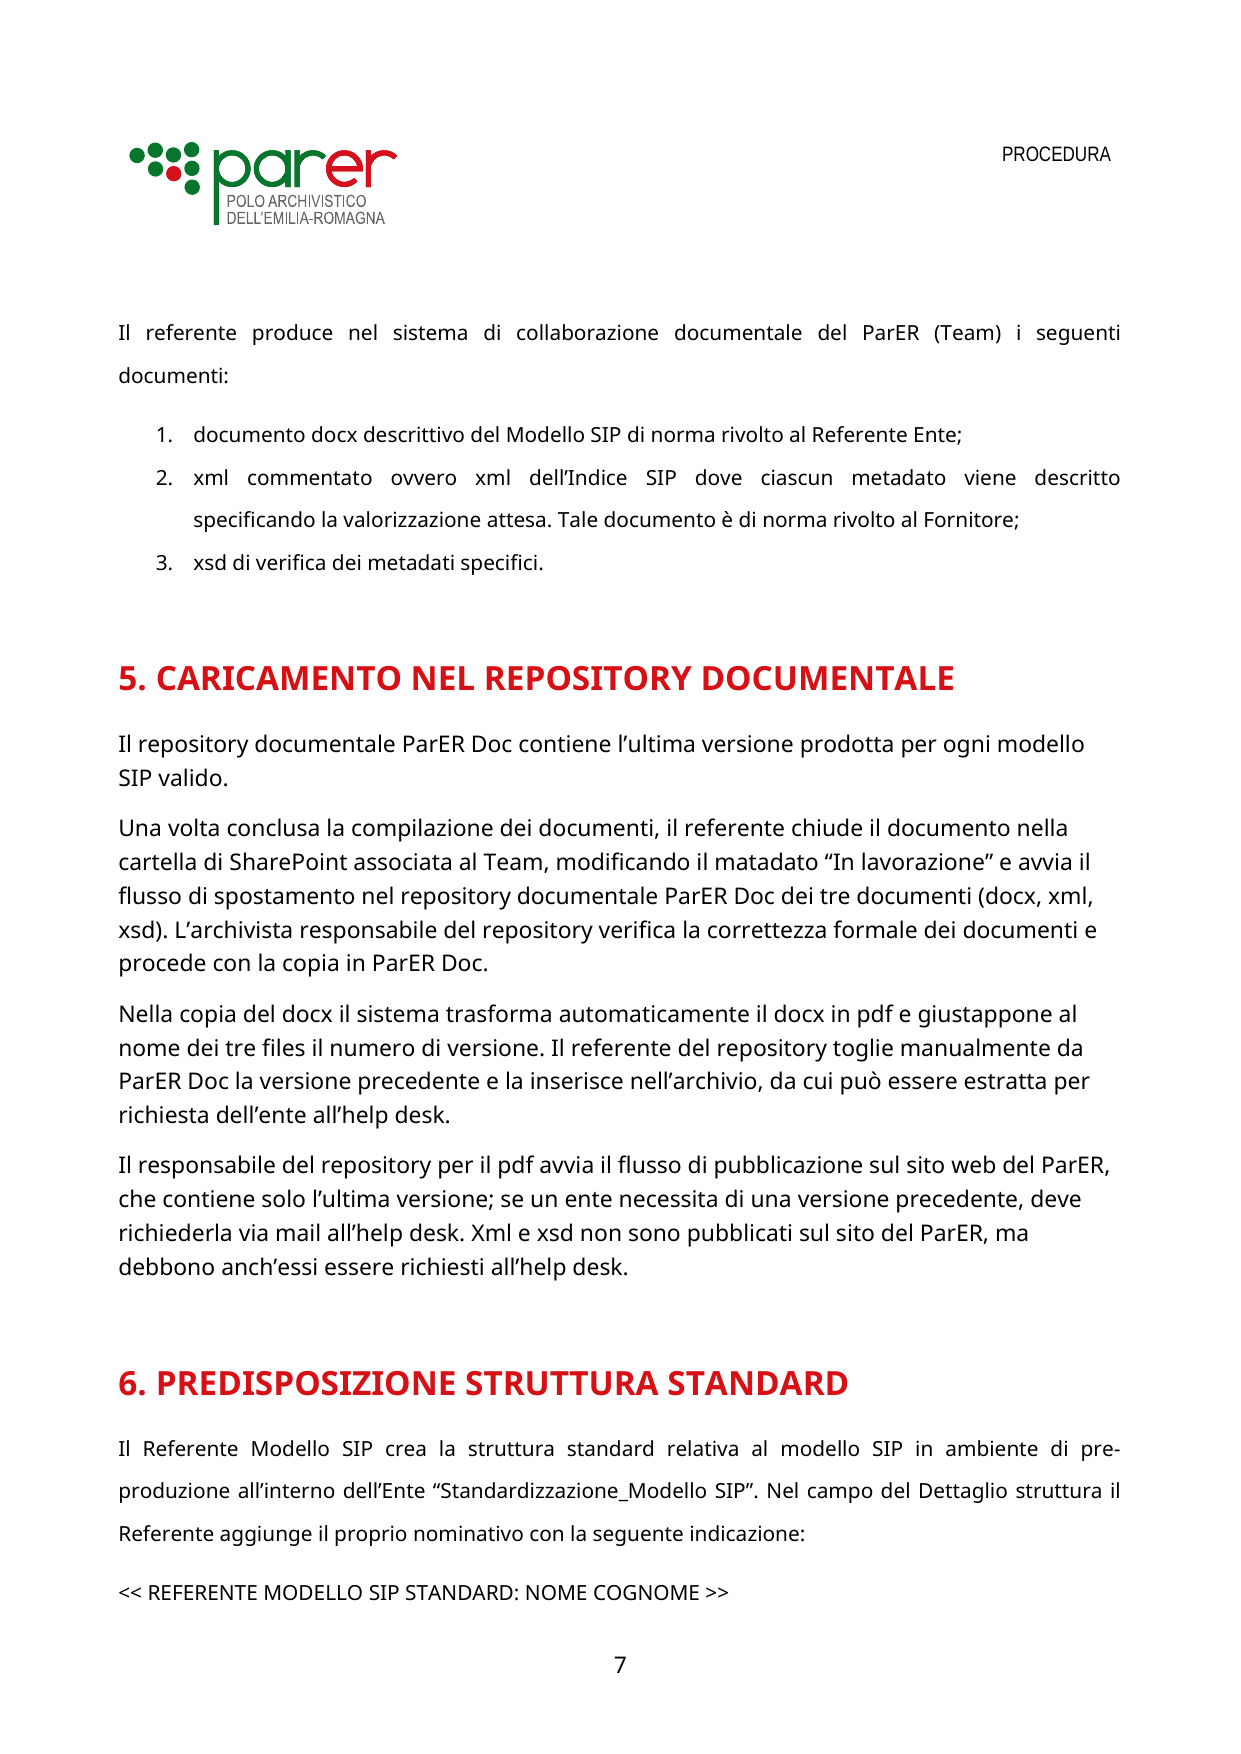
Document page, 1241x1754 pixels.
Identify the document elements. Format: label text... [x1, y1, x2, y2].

text Il responsabile del repository per il pdf avvia il flusso di pubblicazione sul sito web del ParER, che contiene solo l’ultima versione; se un ente necessita di una versione precedente, deve richiederla via mail all’help desk. Xml e xsd non sono pubblicati sul sito del ParER, ma debbono anch’essi essere richiesti all’help desk. [118, 1149, 1122, 1282]
subtitle CARICAMENTO NEL REPOSITORY DOCUMENTALE [118, 654, 1122, 700]
list xml commentato ovvero xml dell’Indice SIP dove ciascun metadato viene descritto specificando la valorizzazione attesa. Tale documento è di norma rivolto al Fornitore; [156, 463, 1122, 534]
text Il repository documentale ParER Doc contiene l’ultima versione prodotta per ogni modello SIP valido. [118, 728, 1122, 793]
subtitle PREDISPOSIZIONE STRUTTURA STANDARD [118, 1360, 1122, 1405]
text Il Referente Modello SIP crea la struttura standard relativa al modello SIP in ambiente di pre-produzione all’interno dell’Ente “Standardizzazione_Modello SIP”. Nel campo del Dettaglio struttura il Referente aggiunge il proprio nominativo con la seguente indicazione: [118, 1434, 1122, 1547]
list xsd di verifica dei metadati specifici. [156, 548, 1122, 577]
list documento docx descrittivo del Modello SIP di norma rivolto al Referente Ente; [156, 420, 1122, 449]
text << REFERENTE MODELLO SIP STANDARD: NOME COGNOME >> [118, 1578, 1122, 1607]
text Nella copia del docx il sistema trasforma automaticamente il docx in pdf e giustappone al nome dei tre files il numero di versione. Il referente del repository toglie manualmente da ParER Doc la versione precedente e la inserisce nell’archivio, da cui può essere estratta per richiesta dell’ente all’help desk. [118, 998, 1122, 1130]
text Una volta conclusa la compilazione dei documenti, il referente chiude il documento nella cartella di SharePoint associata al Team, modificando il matadato “In lavorazione” e avvia il flusso di spostamento nel repository documentale ParER Doc dei tre documenti (docx, xml, xsd). L’archivista responsabile del repository verifica la correttezza formale dei documenti e procede con la copia in ParER Doc. [118, 812, 1122, 979]
text Il referente produce nel sistema di collaborazione documentale del ParER (Team) i seguenti documenti: [118, 318, 1122, 389]
